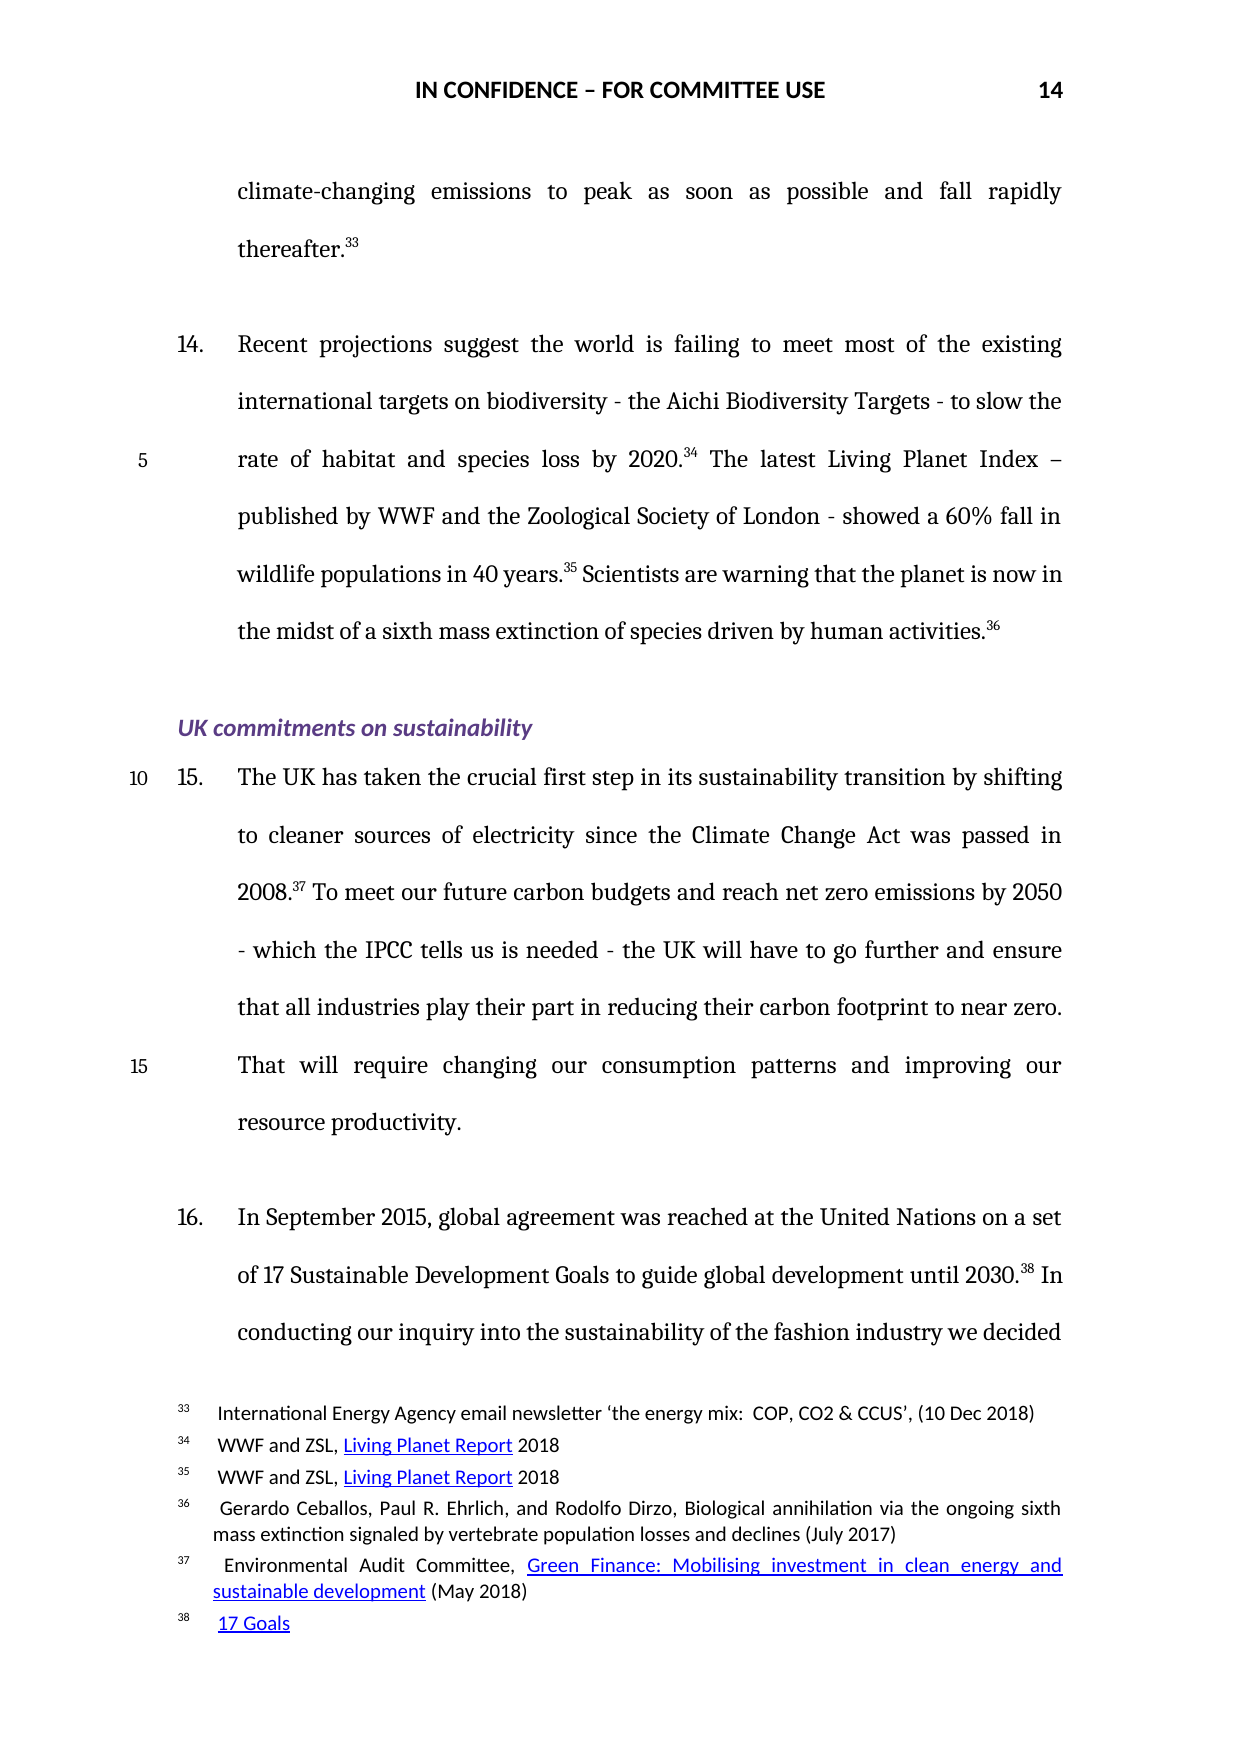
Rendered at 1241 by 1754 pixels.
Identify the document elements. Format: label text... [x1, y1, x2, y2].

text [177, 177, 1063, 263]
text The UK has taken the crucial first step in its sustainability transition by shifting to cleaner sources of electricity since the Climate Change Act was passed in 2008. To meet our future carbon budgets and reach net zero emissions by 2050 - which the IPCC tells us is needed - the UK will have to go further and ensure that all industries play their part in reducing their carbon footprint to near zero. That will require changing our consumption patterns and improving our resource productivity. [177, 763, 1063, 1137]
subtitle UK commitments on sustainability [177, 712, 1063, 742]
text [177, 1203, 1063, 1347]
text Recent projections suggest the world is failing to meet most of the existing international targets on biodiversity - the Aichi Biodiversity Targets - to slow the rate of habitat and species loss by 2020. The latest Living Planet Index – published by WWF and the Zoological Society of London - showed a 60% fall in wildlife populations in 40 years. Scientists are warning that the planet is now in the midst of a sixth mass extinction of species driven by human activities. [177, 330, 1063, 646]
